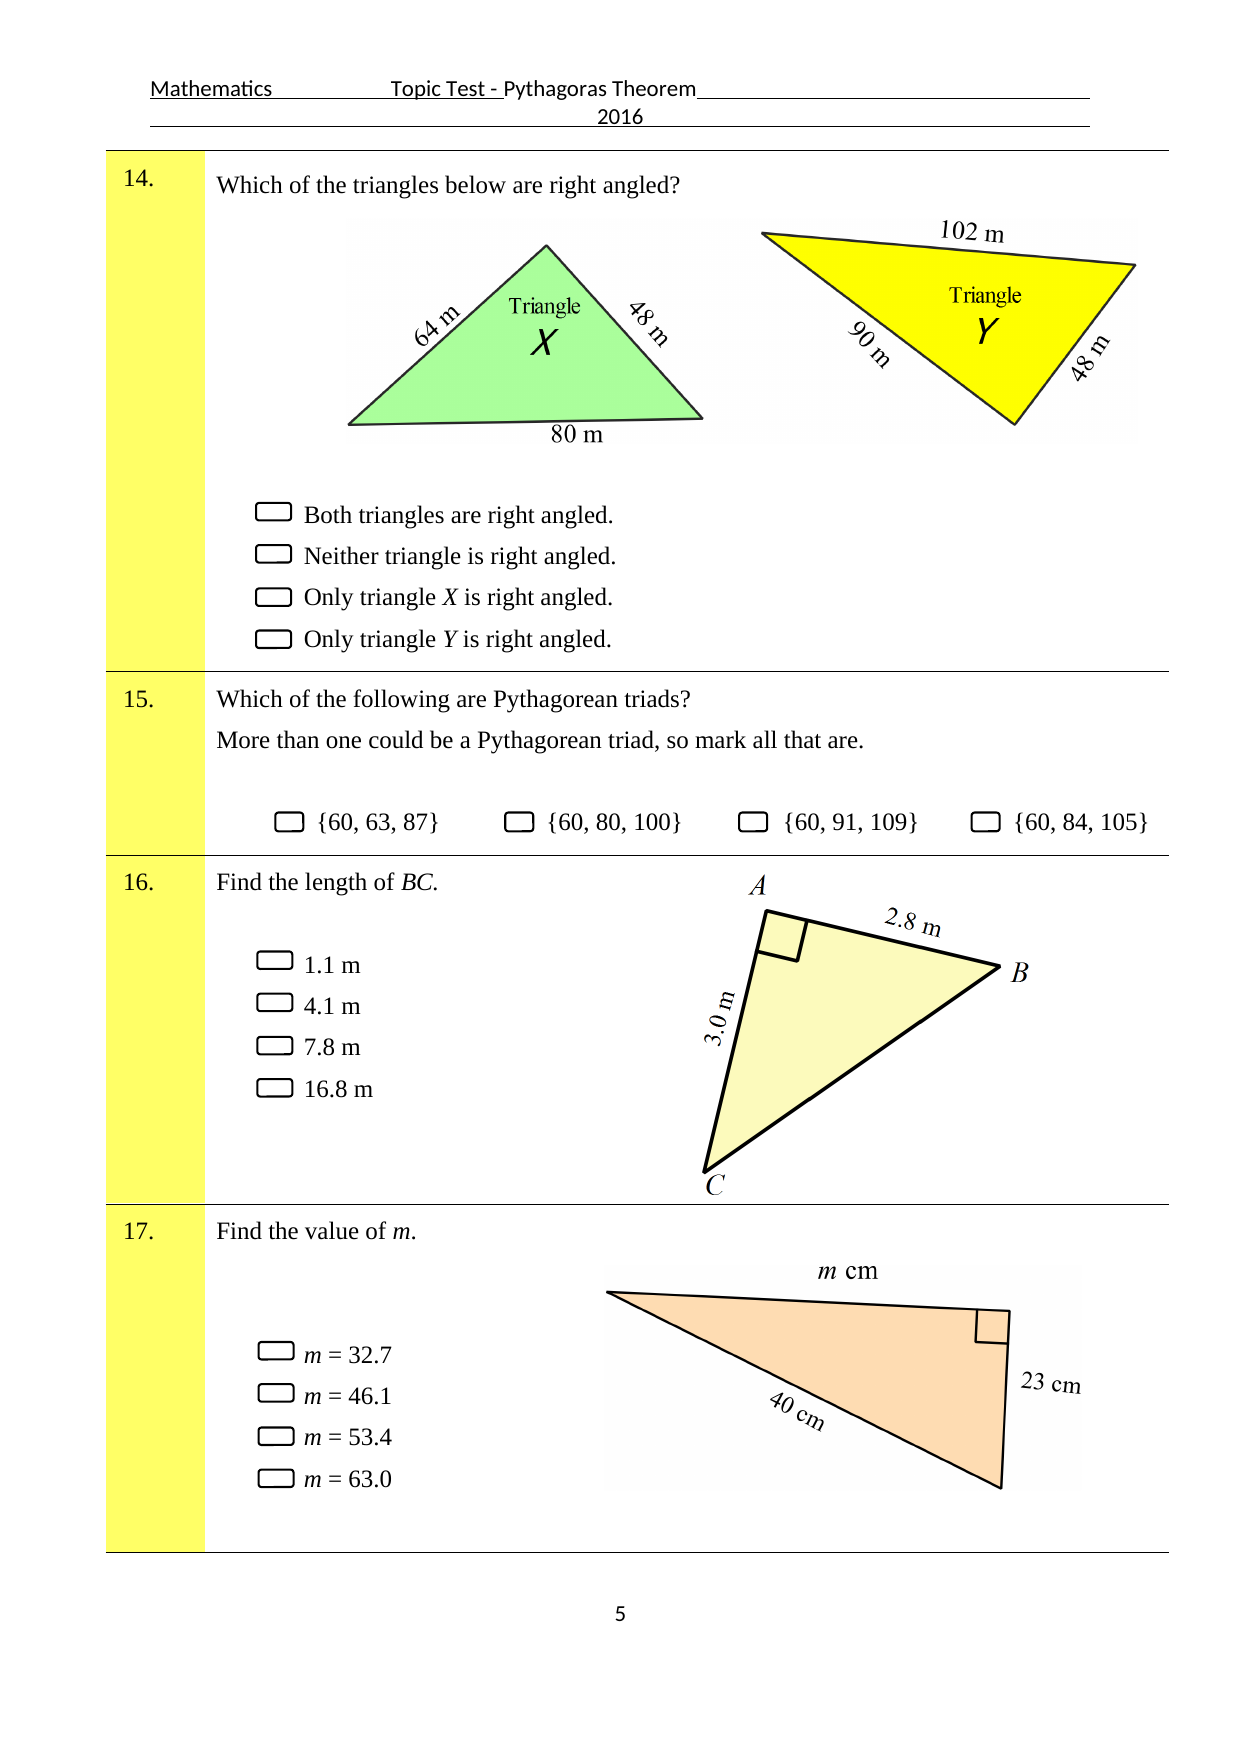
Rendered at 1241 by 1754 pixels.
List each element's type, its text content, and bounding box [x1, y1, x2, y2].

table_cell [106, 672, 205, 855]
table_cell Find the value of m. m = 32.7 m = 46.1 m = 53.4 m = 63.0 [205, 1205, 1169, 1552]
picture [345, 218, 1138, 444]
table_cell [106, 151, 205, 671]
table_cell Find the length of BC. 1.1 m 4.1 m 7.8 m 16.8 m [205, 856, 1169, 1203]
table_cell Which of the triangles below are right angled? Both triangles are right angled. Neither triangle is right angled. Only triangle X is right angled. Only triangle Y is right angled. [205, 151, 1169, 671]
table_cell Which of the following are Pythagorean triads? More than one could be a Pythagorean triad, so mark all that are. {60, 63, 87} {60, 80, 100} {60, 91, 109} {60, 84, 105} [205, 672, 1169, 855]
table_cell [106, 856, 205, 1203]
picture [604, 1265, 1082, 1491]
picture [699, 872, 1030, 1197]
table_cell [106, 1205, 205, 1552]
